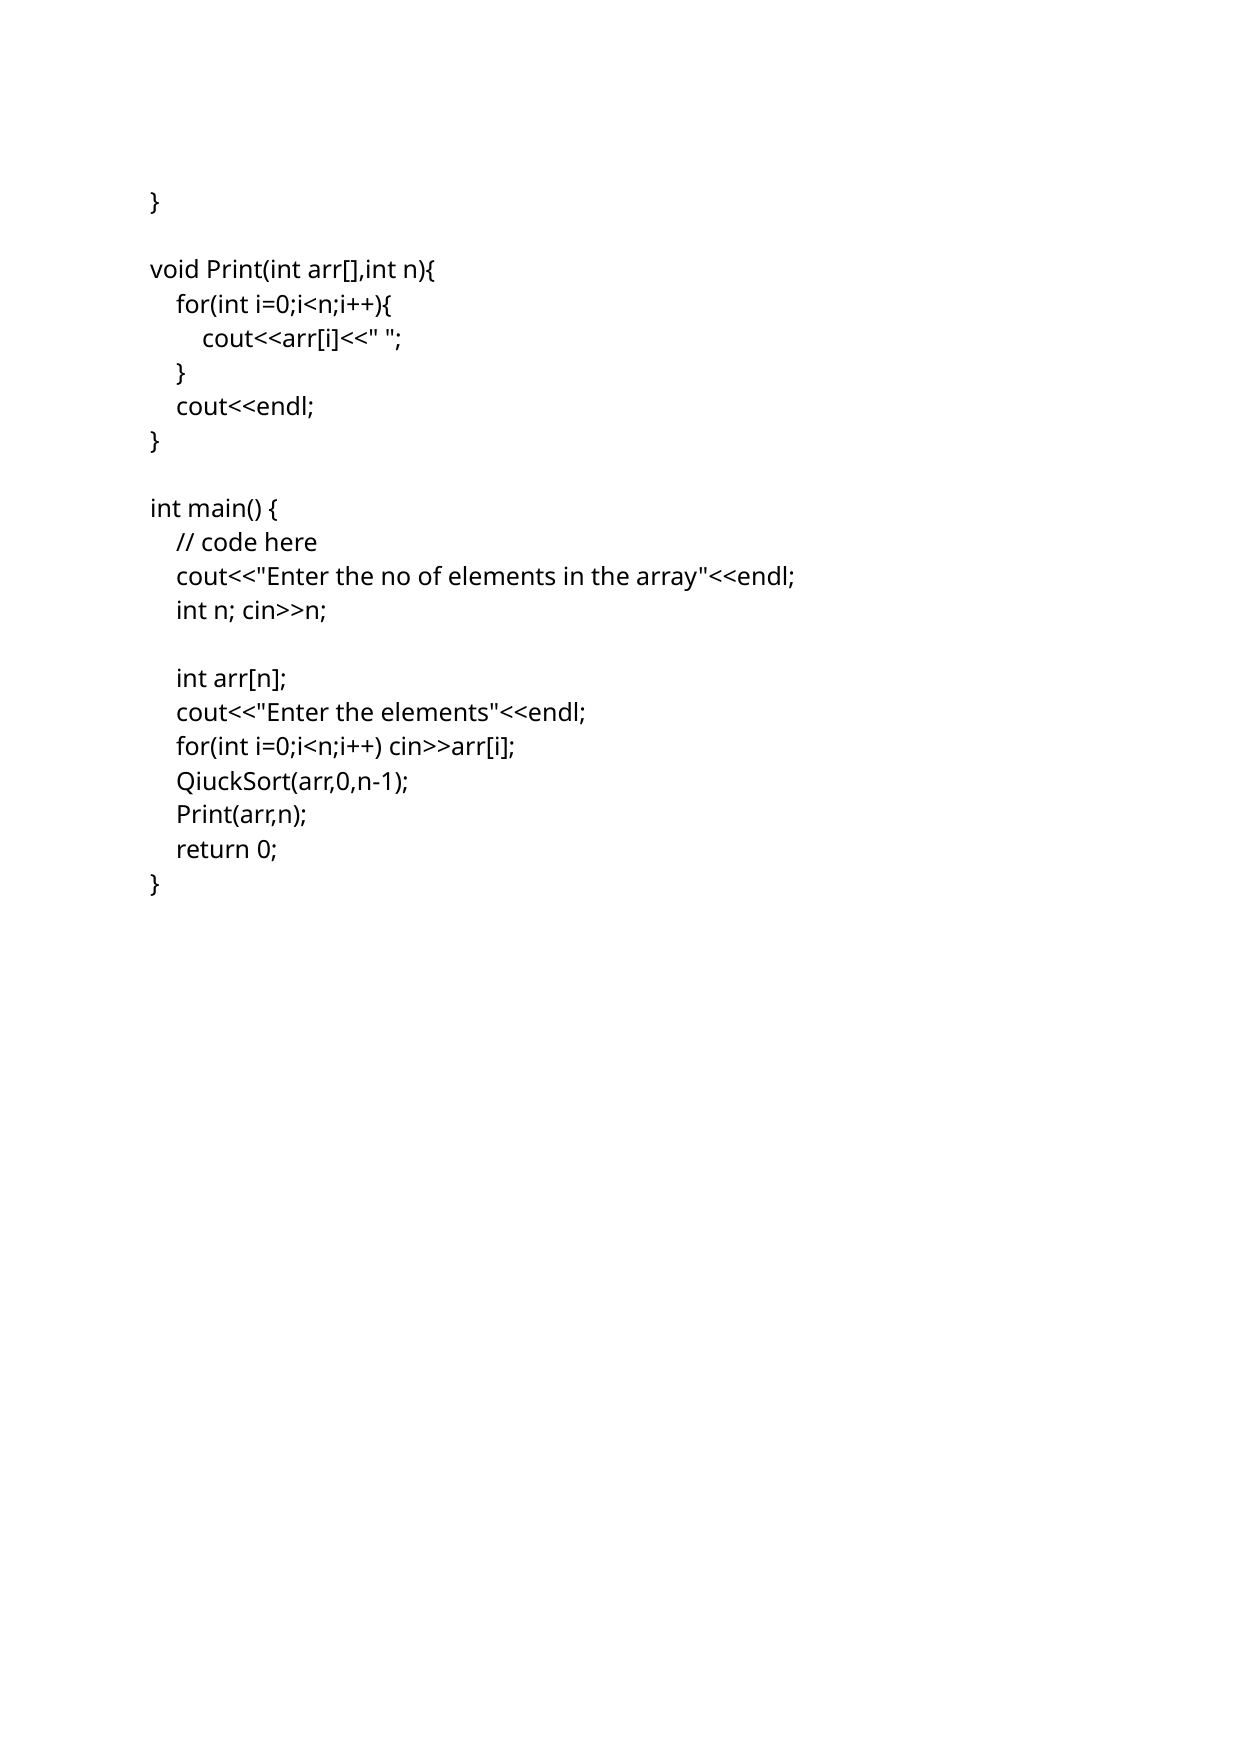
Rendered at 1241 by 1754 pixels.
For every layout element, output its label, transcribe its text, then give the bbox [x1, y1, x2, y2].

text QiuckSort(arr,0,n-1); [150, 763, 1090, 797]
text int n; cin>>n; [150, 593, 1090, 627]
text int arr[n]; [150, 661, 1090, 695]
text cout<<"Enter the no of elements in the array"<<endl; [150, 559, 1090, 593]
text for(int i=0;i<n;i++) cin>>arr[i]; [150, 729, 1090, 763]
text cout<<arr[i]<<" "; [150, 320, 1090, 354]
text } [150, 184, 1090, 218]
text } [150, 354, 1090, 388]
text // code here [150, 525, 1090, 559]
text } [150, 422, 1090, 457]
text return 0; [150, 831, 1090, 865]
text int main() { [150, 491, 1090, 525]
text for(int i=0;i<n;i++){ [150, 286, 1090, 320]
text Print(arr,n); [150, 797, 1090, 831]
text } [150, 865, 1090, 899]
text cout<<endl; [150, 388, 1090, 422]
text cout<<"Enter the elements"<<endl; [150, 695, 1090, 729]
text void Print(int arr[],int n){ [150, 252, 1090, 286]
